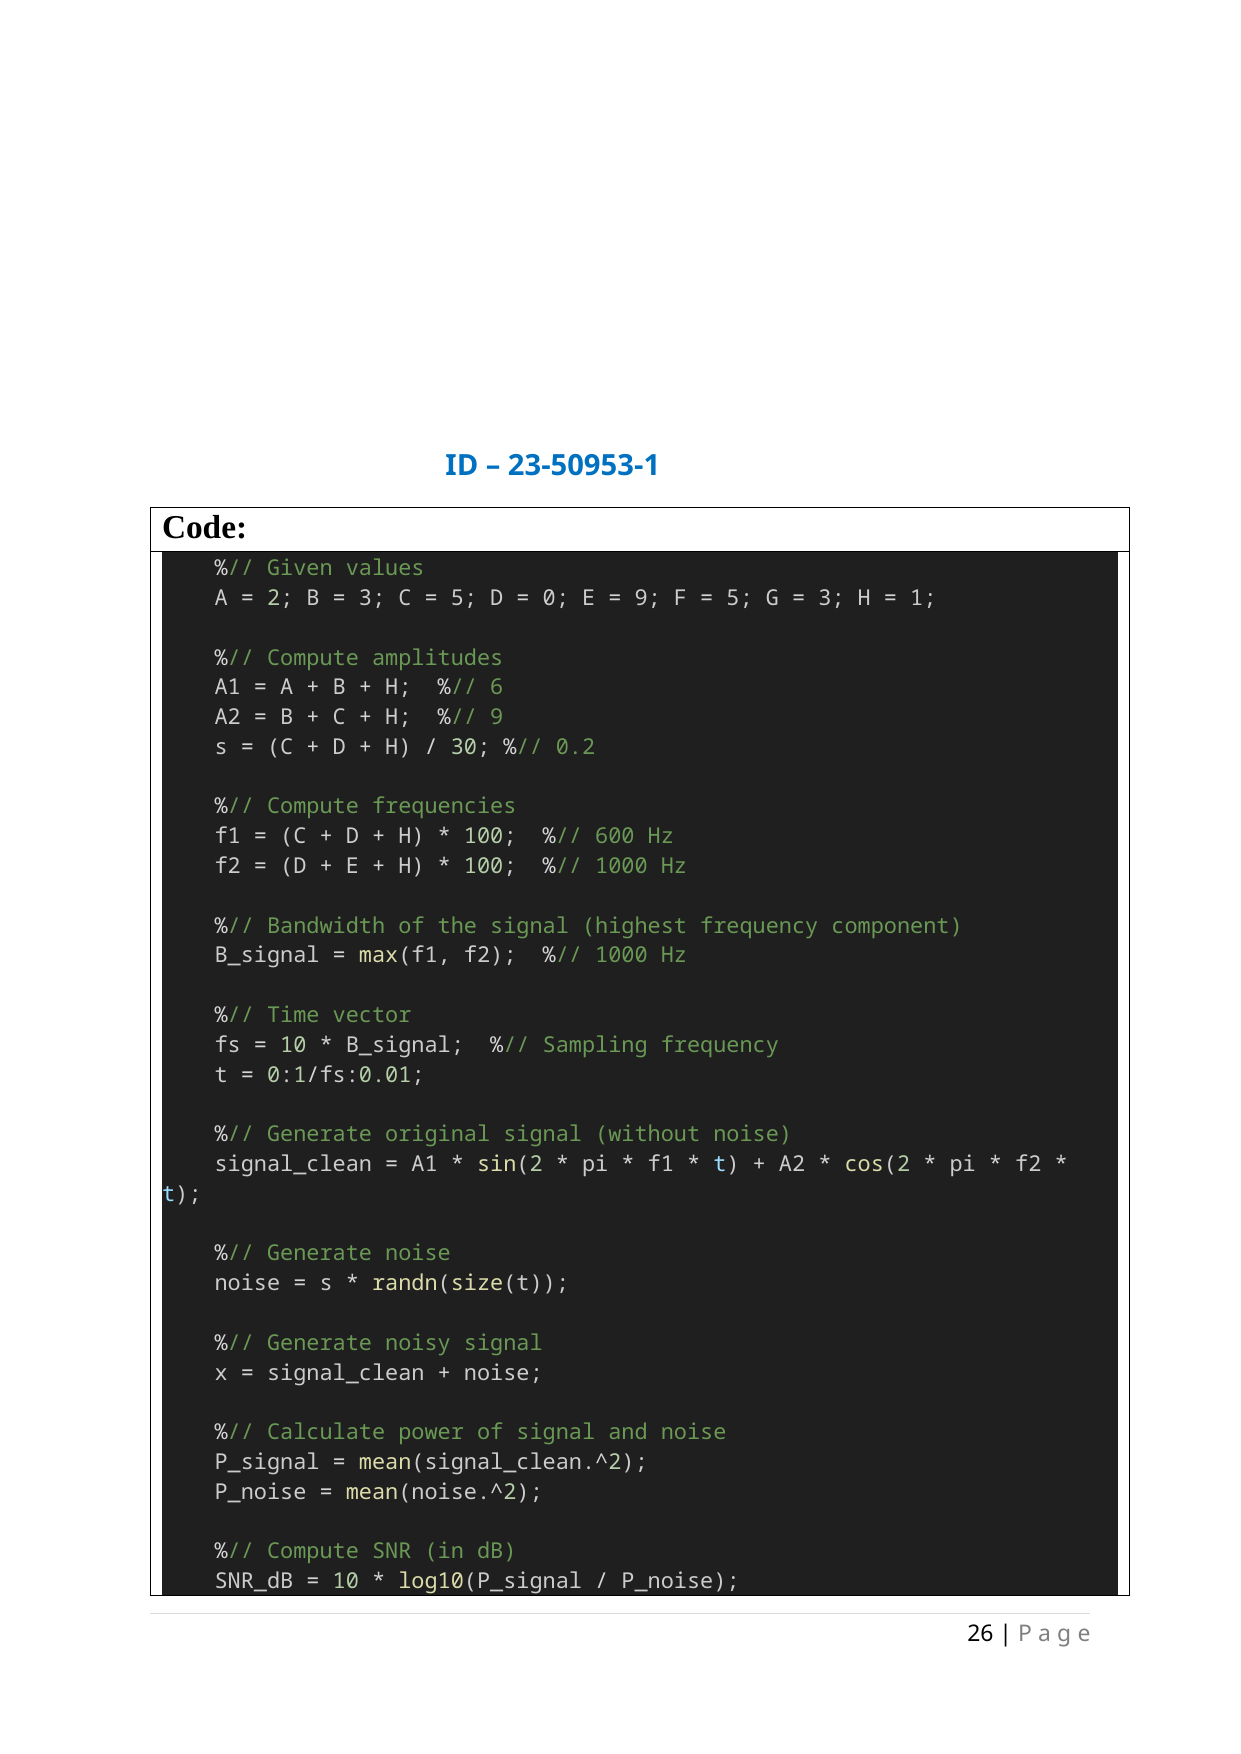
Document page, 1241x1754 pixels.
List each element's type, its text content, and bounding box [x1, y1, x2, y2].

text ID – 23-50953-1 [150, 444, 1090, 484]
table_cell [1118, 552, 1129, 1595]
table_header Code: [151, 508, 1129, 551]
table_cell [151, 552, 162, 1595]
